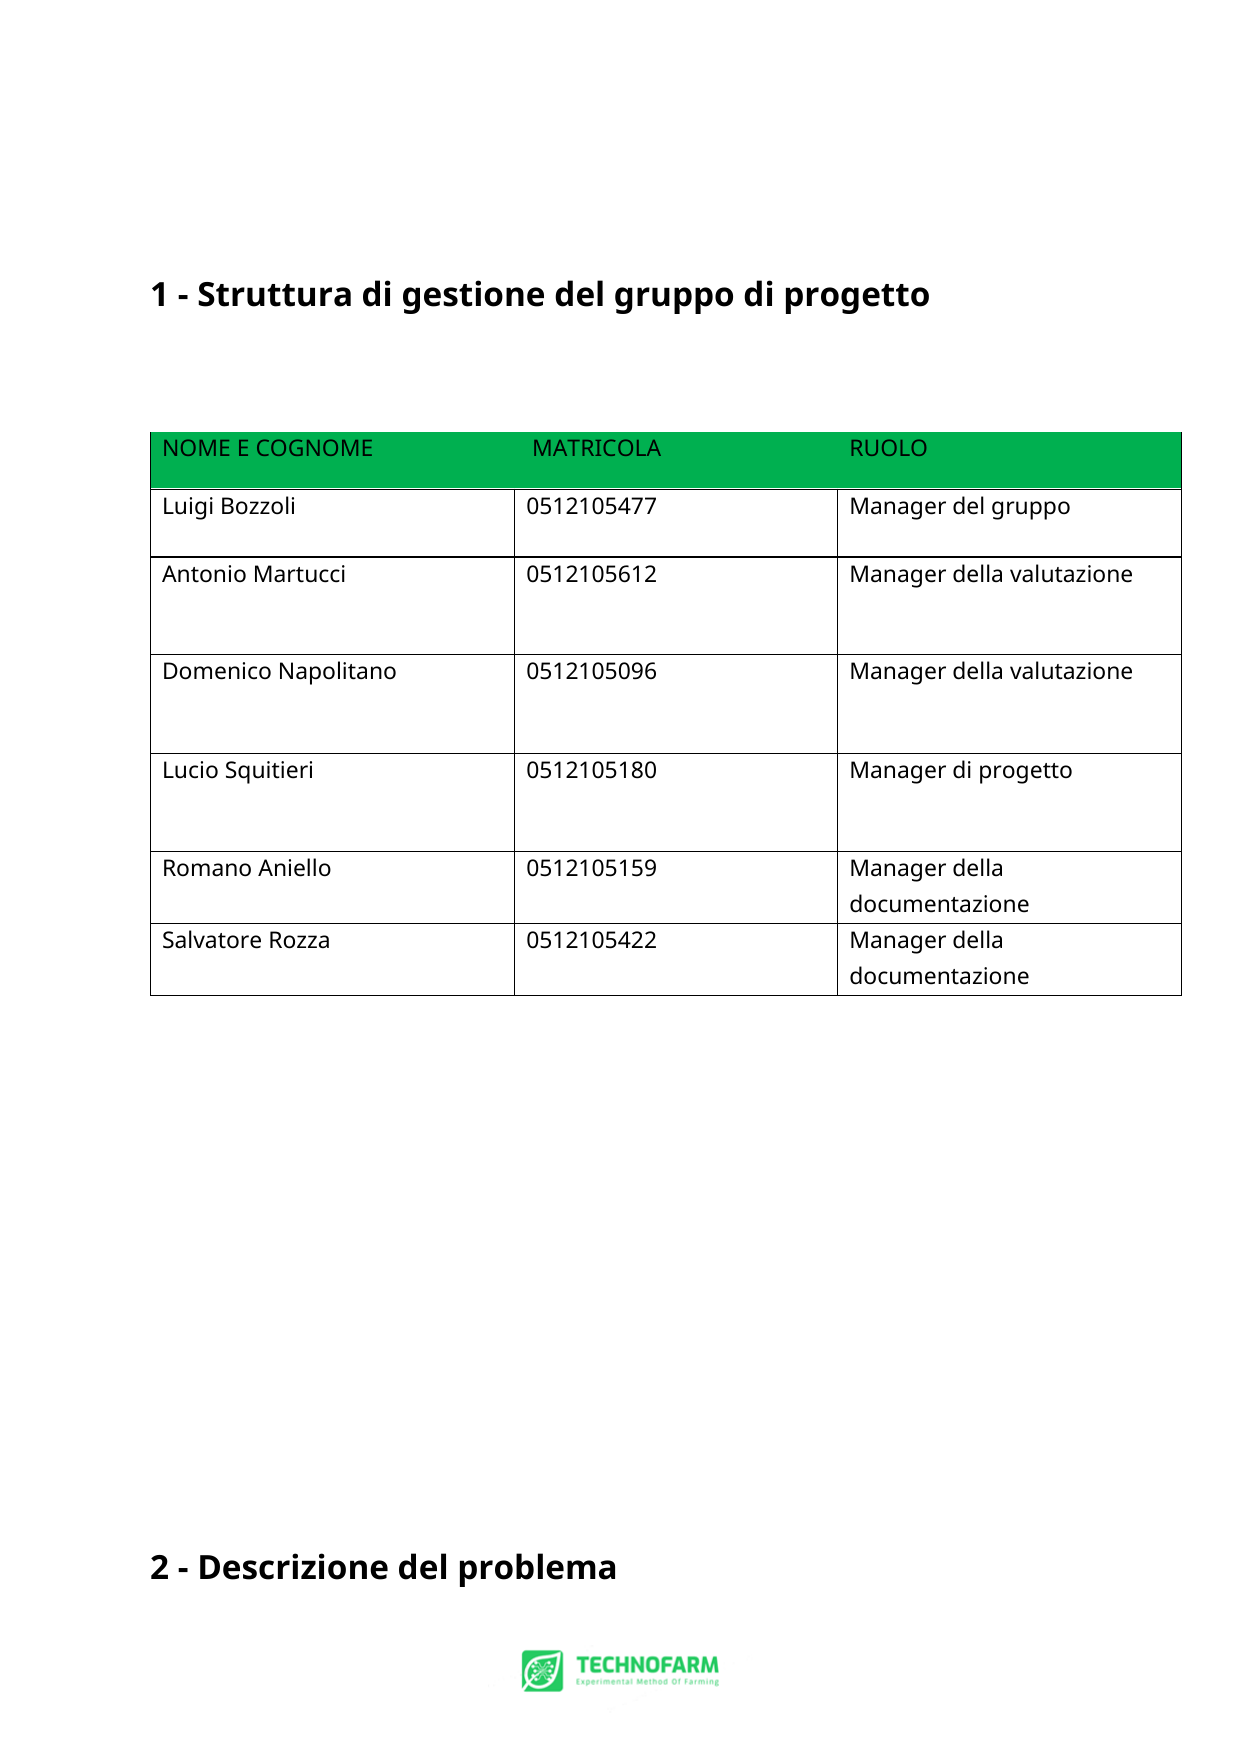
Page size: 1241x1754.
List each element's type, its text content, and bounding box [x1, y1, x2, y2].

table_cell 0512105180 [515, 754, 837, 851]
table_header RUOLO [838, 432, 1181, 488]
table_cell Manager della documentazione [838, 852, 1181, 923]
table_cell Manager di progetto [838, 754, 1181, 851]
table_cell Domenico Napolitano [151, 655, 514, 753]
table_cell Manager della valutazione [838, 558, 1181, 654]
table_cell Manager della valutazione [838, 655, 1181, 753]
subtitle 2 - Descrizione del problema [150, 1543, 1090, 1589]
table_cell Antonio Martucci [151, 558, 514, 654]
table_cell 0512105612 [515, 558, 837, 654]
table_cell Lucio Squitieri [151, 754, 514, 851]
table_cell 0512105422 [515, 924, 837, 995]
table_cell Manager del gruppo [838, 490, 1181, 556]
subtitle 1 - Struttura di gestione del gruppo di progetto [150, 271, 1090, 317]
table_cell Salvatore Rozza [151, 924, 514, 995]
table_cell 0512105477 [515, 490, 837, 556]
table_header NOME E COGNOME [151, 432, 515, 488]
table_cell 0512105096 [515, 655, 837, 753]
table_header MATRICOLA [515, 432, 838, 488]
table_cell Romano Aniello [151, 852, 514, 923]
table_cell 0512105159 [515, 852, 837, 923]
picture [488, 1591, 753, 1738]
table_cell Manager della documentazione [838, 924, 1181, 995]
table_cell Luigi Bozzoli [151, 490, 514, 556]
